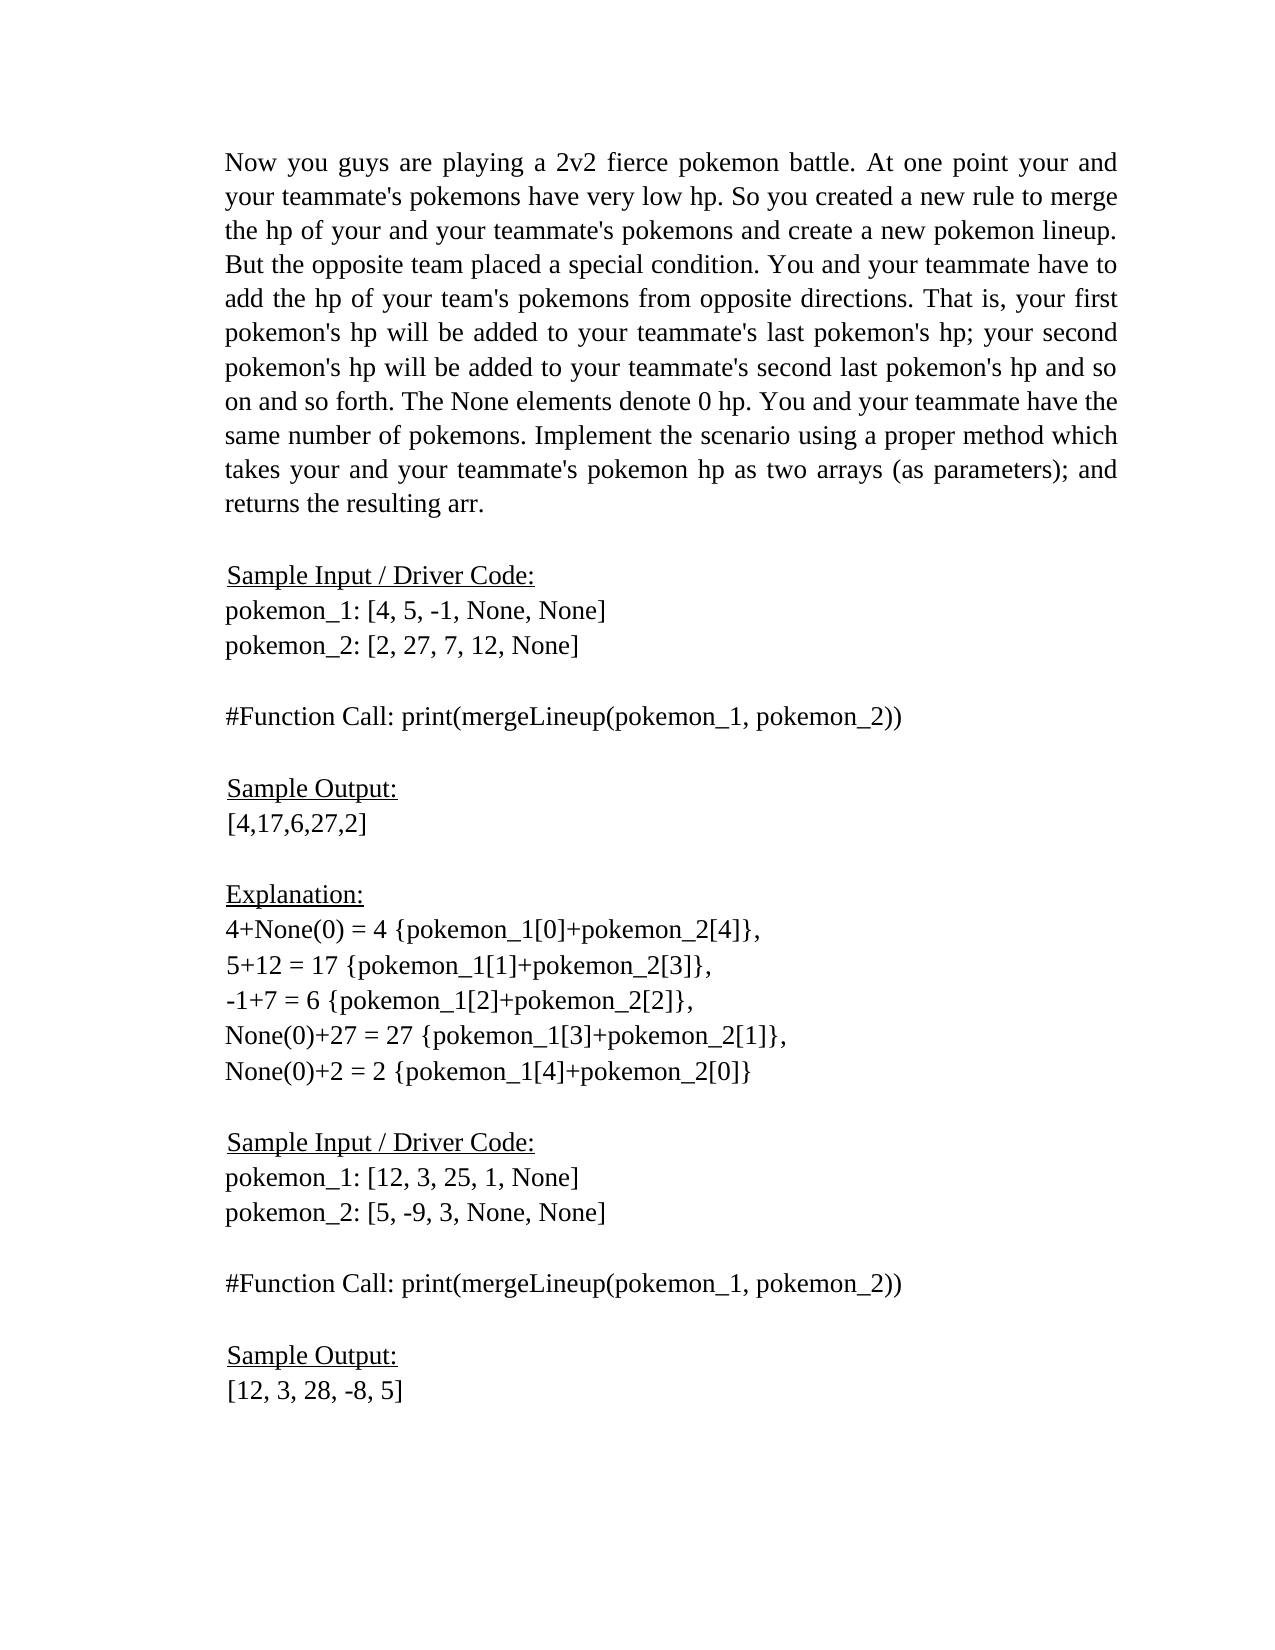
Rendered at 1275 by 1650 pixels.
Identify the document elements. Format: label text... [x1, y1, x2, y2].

text pokemon_1: [4, 5, -1, None, None] [225, 594, 1125, 625]
text -1+7 = 6 {pokemon_1[2]+pokemon_2[2]}, [226, 984, 1125, 1015]
text None(0)+27 = 27 {pokemon_1[3]+pokemon_2[1]}, [224, 1019, 1125, 1051]
text Explanation: [225, 878, 1125, 909]
text Sample Output: [227, 1339, 1125, 1370]
text #Function Call: print(mergeLineup(pokemon_1, pokemon_2)) [225, 701, 1125, 732]
text #Function Call: print(mergeLineup(pokemon_1, pokemon_2)) [225, 1268, 1125, 1299]
text Sample Input / Driver Code: [227, 1126, 1125, 1157]
text [12, 3, 28, -8, 5] [227, 1374, 1125, 1405]
text 4+None(0) = 4 {pokemon_1[0]+pokemon_2[4]}, [225, 913, 1125, 944]
text Sample Input / Driver Code: [227, 559, 1125, 590]
text None(0)+2 = 2 {pokemon_1[4]+pokemon_2[0]} [224, 1055, 1125, 1086]
text Now you guys are playing a 2v2 fierce pokemon battle. At one point your and your teammate's pokemons have very low hp. So you created a new rule to merge the hp of your and your teammate's pokemons and create a new pokemon lineup. But the opposite team placed a special condition. You and your teammate have to add the hp of your team's pokemons from opposite directions. That is, your first pokemon's hp will be added to your teammate's last pokemon's hp; your second pokemon's hp will be added to your teammate's second last pokemon's hp and so on and so forth. The None elements denote 0 hp. You and your teammate have the same number of pokemons. Implement the scenario using a proper method which takes your and your teammate's pokemon hp as two arrays (as parameters); and returns the resulting arr. [224, 146, 1119, 518]
text pokemon_2: [5, -9, 3, None, None] [225, 1196, 1125, 1228]
text 5+12 = 17 {pokemon_1[1]+pokemon_2[3]}, [226, 949, 1125, 980]
text pokemon_2: [2, 27, 7, 12, None] [225, 629, 1125, 661]
text [4,17,6,27,2] [227, 807, 1125, 838]
text pokemon_1: [12, 3, 25, 1, None] [225, 1161, 1125, 1192]
text Sample Output: [227, 772, 1125, 803]
